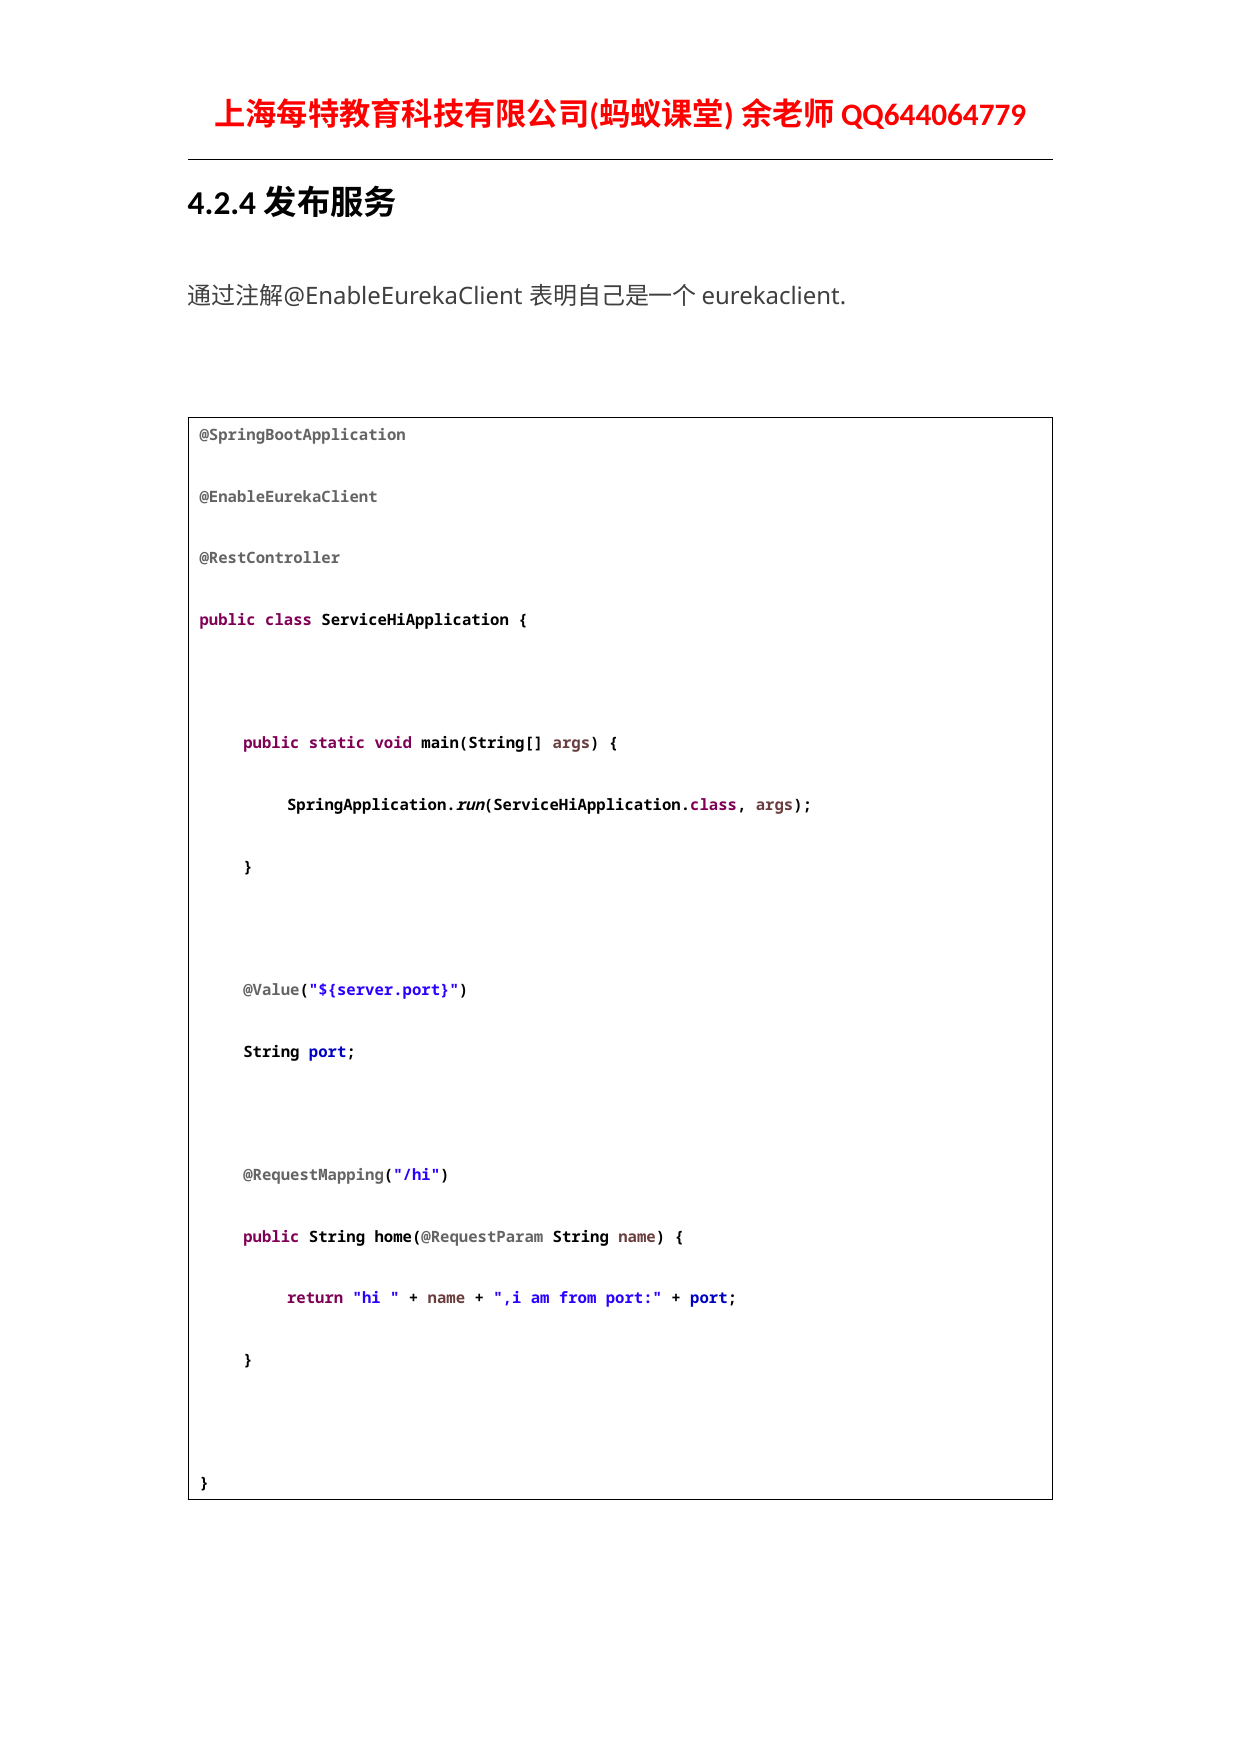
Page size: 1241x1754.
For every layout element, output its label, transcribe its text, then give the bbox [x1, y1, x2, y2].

text 通过注解@EnableEurekaClient 表明自己是一个eurekaclient. [187, 261, 1053, 326]
subtitle 4.2.4 发布服务 [187, 167, 1053, 232]
